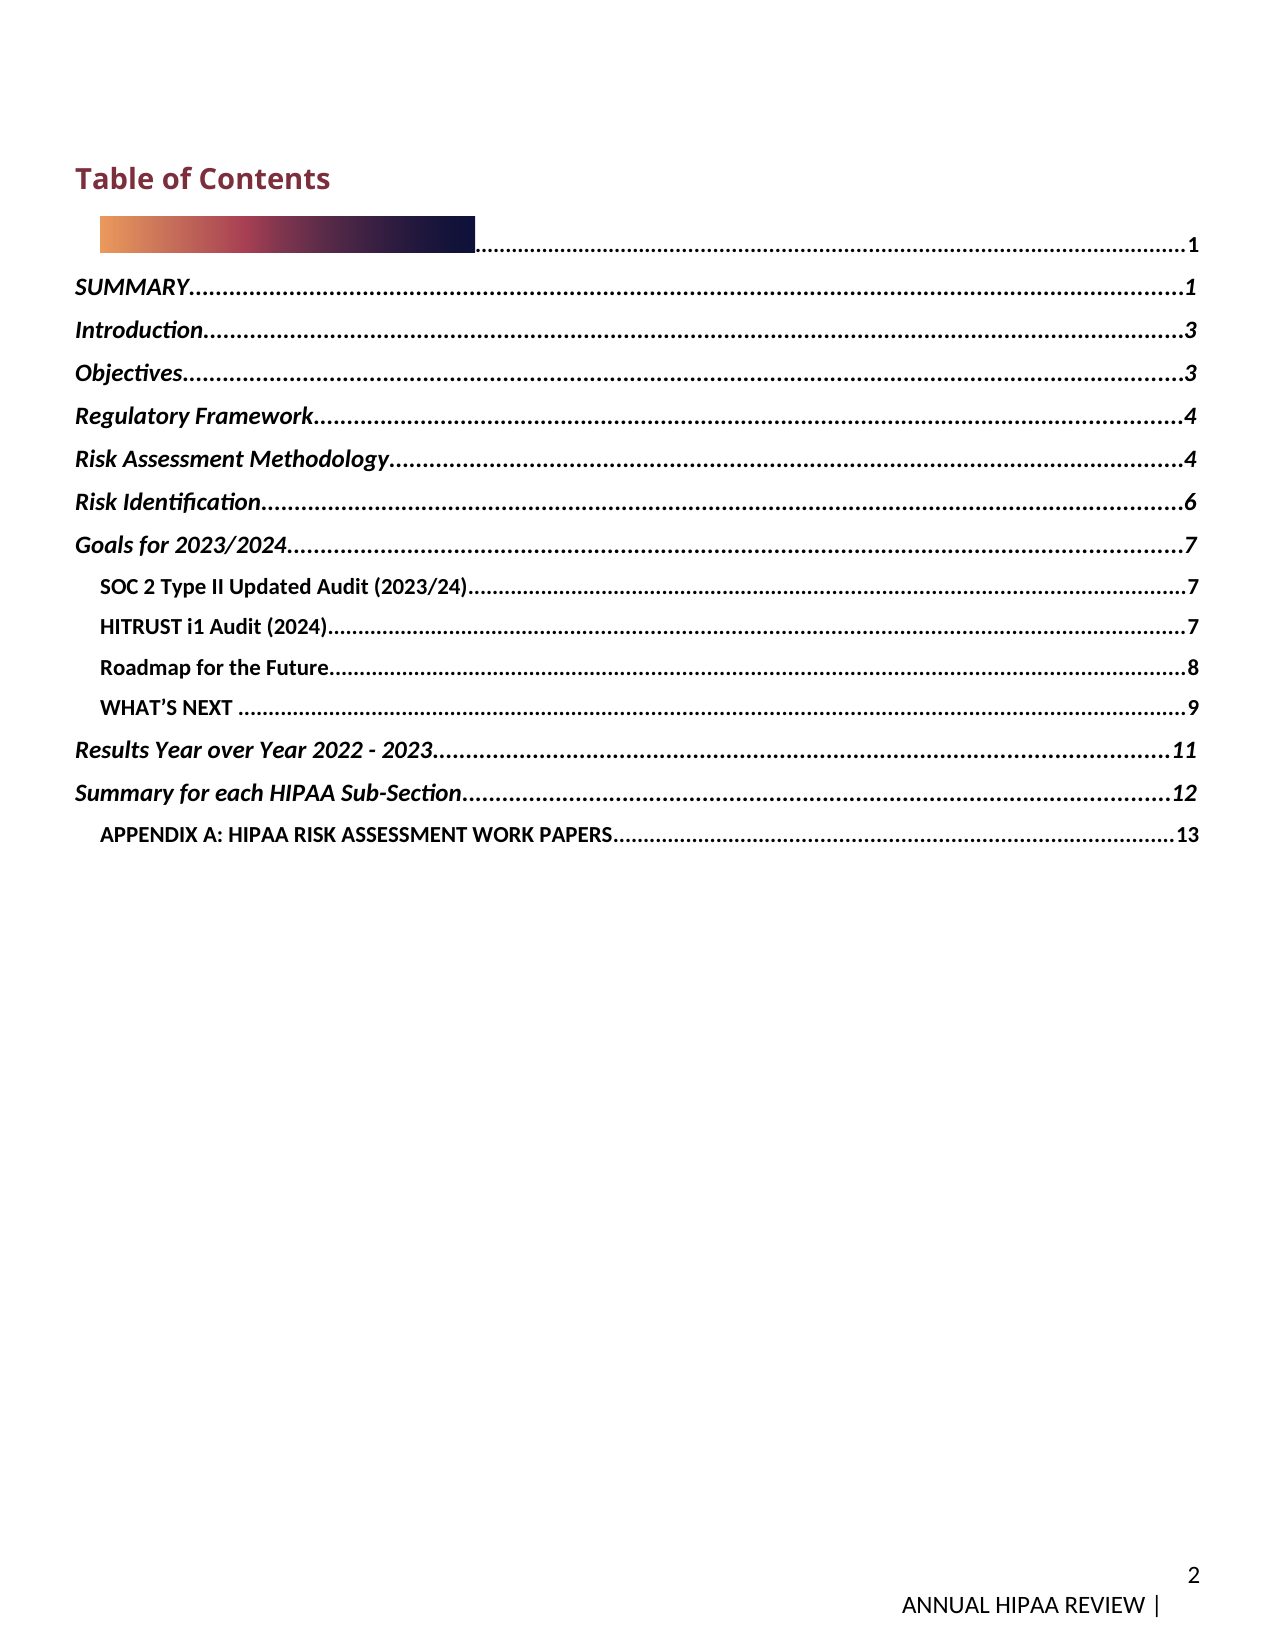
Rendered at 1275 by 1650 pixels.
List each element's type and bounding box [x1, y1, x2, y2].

picture [100, 216, 476, 253]
